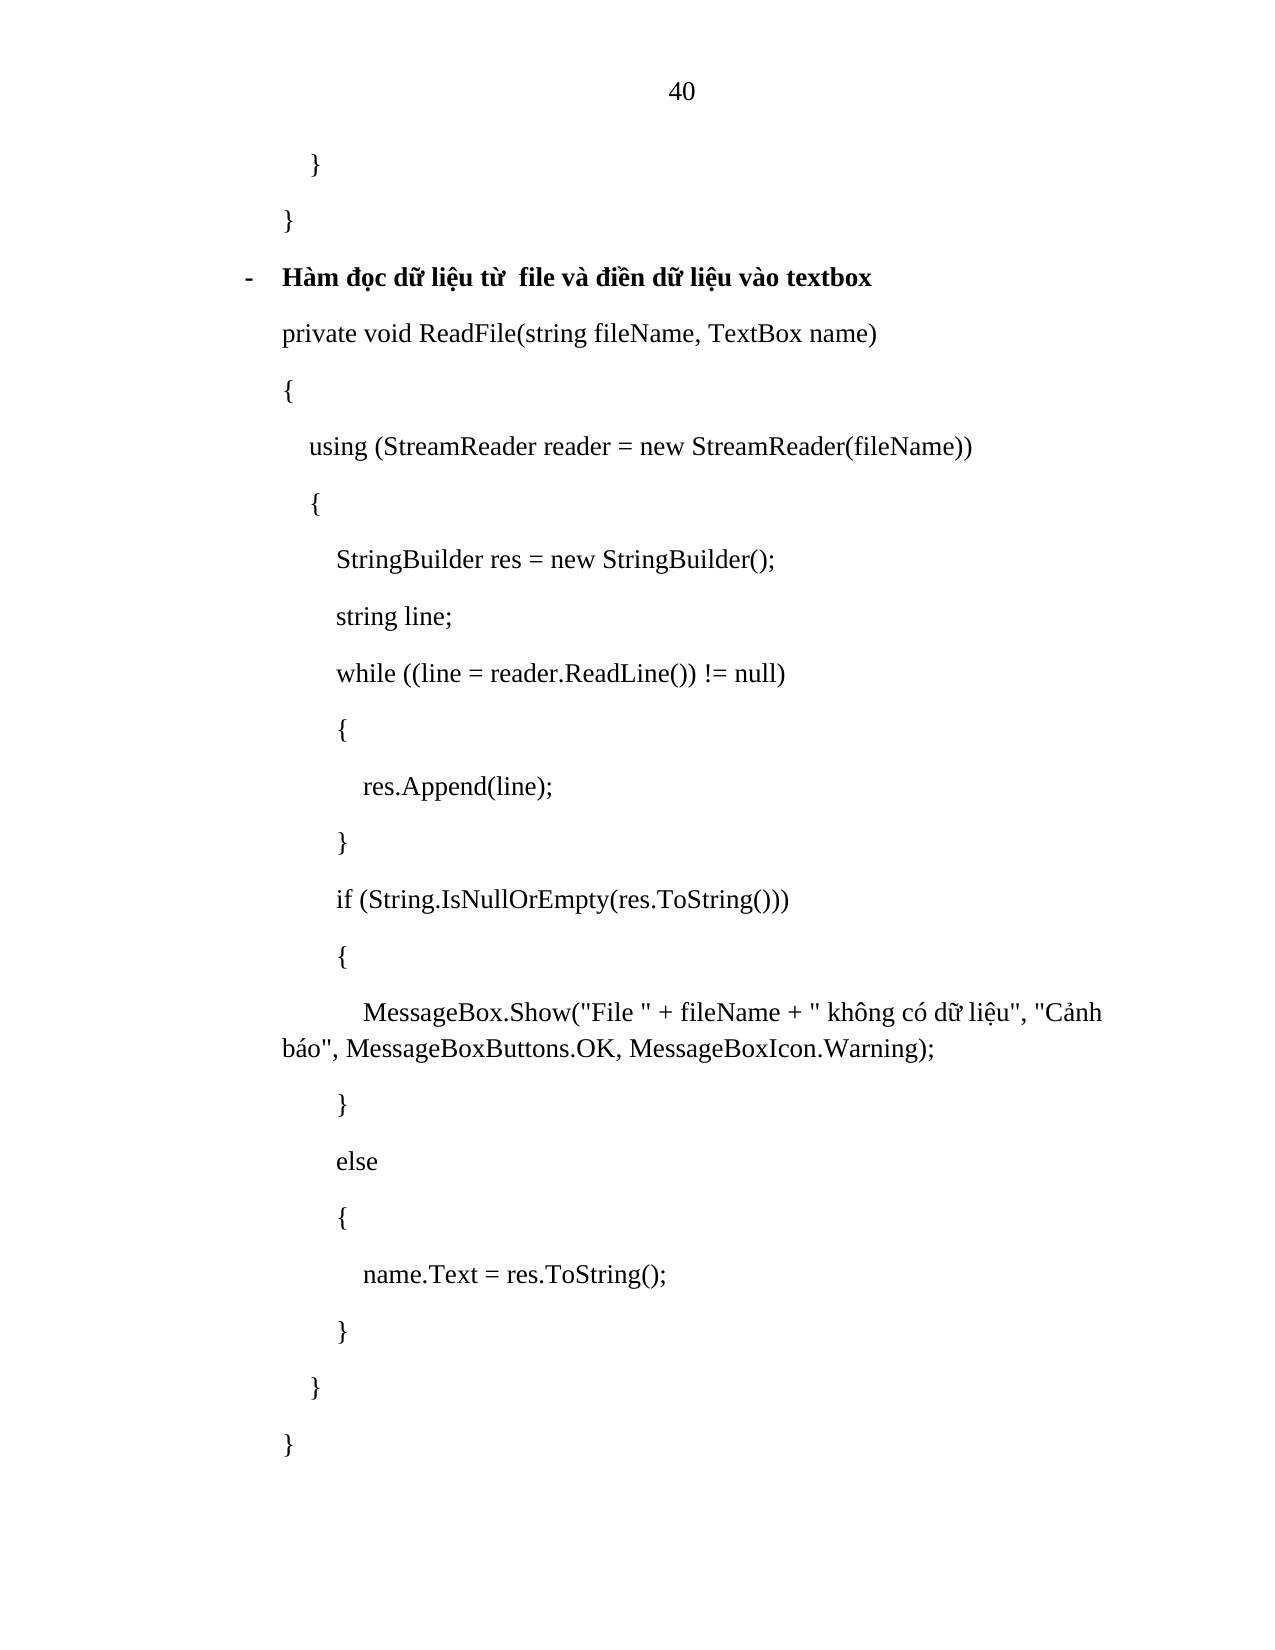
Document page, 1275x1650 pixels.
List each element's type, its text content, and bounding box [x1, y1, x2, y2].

list Hàm đọc dữ liệu từ file và điền dữ liệu vào textbox [244, 261, 1157, 292]
text MessageBox.Show("File " + fileName + " không có dữ liệu", "Cảnh báo", MessageBoxButtons.OK, MessageBoxIcon.Warning); [282, 996, 1157, 1063]
text res.Append(line); [282, 770, 1157, 801]
text } [282, 1088, 1157, 1119]
text StringBuilder res = new StringBuilder(); [282, 544, 1157, 575]
text { [282, 1202, 1157, 1233]
text { [282, 487, 1157, 518]
text { [282, 939, 1157, 971]
text while ((line = reader.ReadLine()) != null) [282, 657, 1157, 688]
text { [282, 374, 1157, 405]
text } [282, 826, 1157, 858]
text { [282, 713, 1157, 744]
text name.Text = res.ToString(); [282, 1258, 1157, 1289]
text } [282, 1315, 1157, 1346]
text string line; [282, 600, 1157, 631]
text private void ReadFile(string fileName, TextBox name) [282, 317, 1157, 348]
text using (StreamReader reader = new StreamReader(fileName)) [282, 431, 1157, 462]
text } [282, 204, 1157, 235]
text } [282, 1428, 1157, 1459]
text if (String.IsNullOrEmpty(res.ToString())) [282, 883, 1157, 914]
text } [282, 1371, 1157, 1402]
text else [282, 1145, 1157, 1176]
text } [282, 148, 1157, 179]
